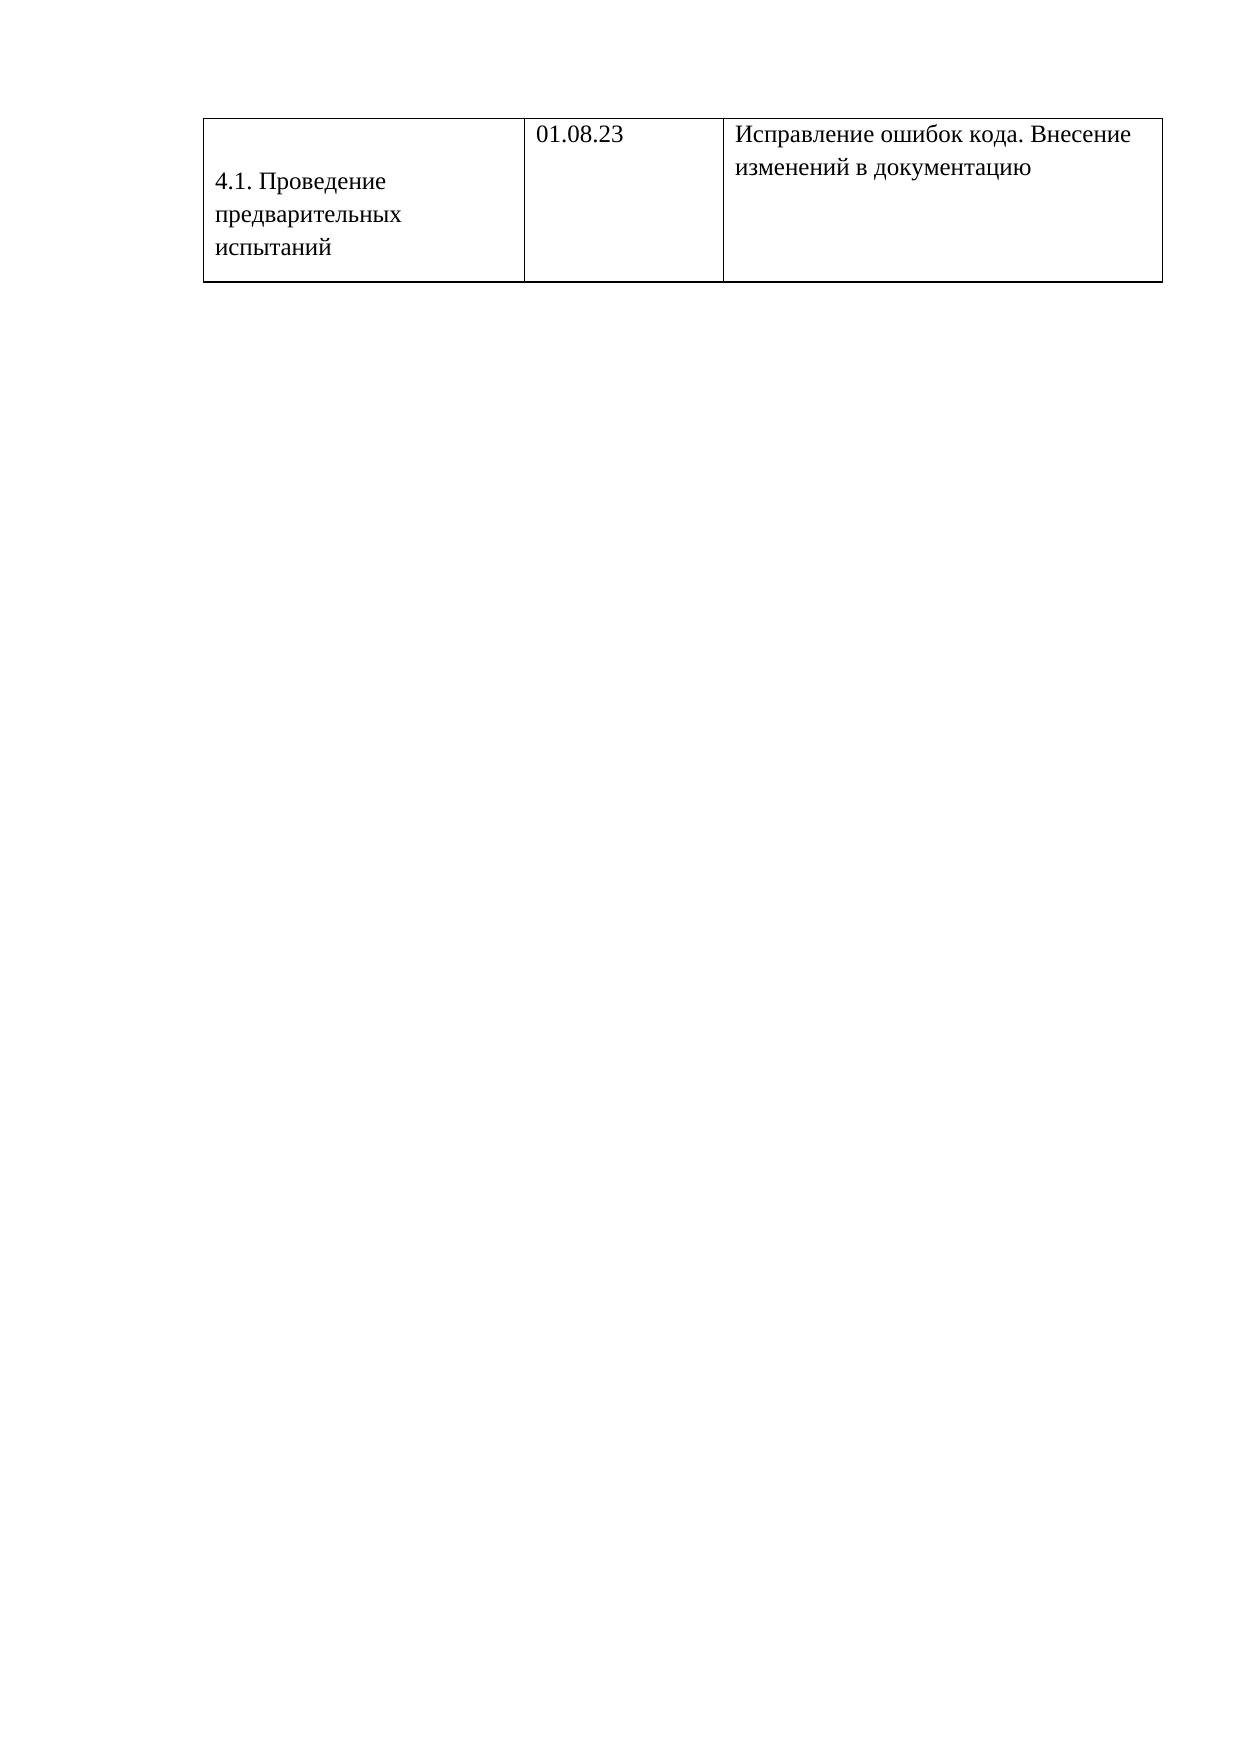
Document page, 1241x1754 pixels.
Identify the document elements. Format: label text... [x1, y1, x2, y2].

table_cell 4. Ввод в действие 4.1. Проведение предварительных испытаний [204, 119, 524, 281]
table_cell 01.06.23 – 01.08.23 [525, 119, 723, 281]
table_cell Получен протокол испытаний. Исправление ошибок кода. Внесение изменений в документацию [724, 119, 1162, 281]
